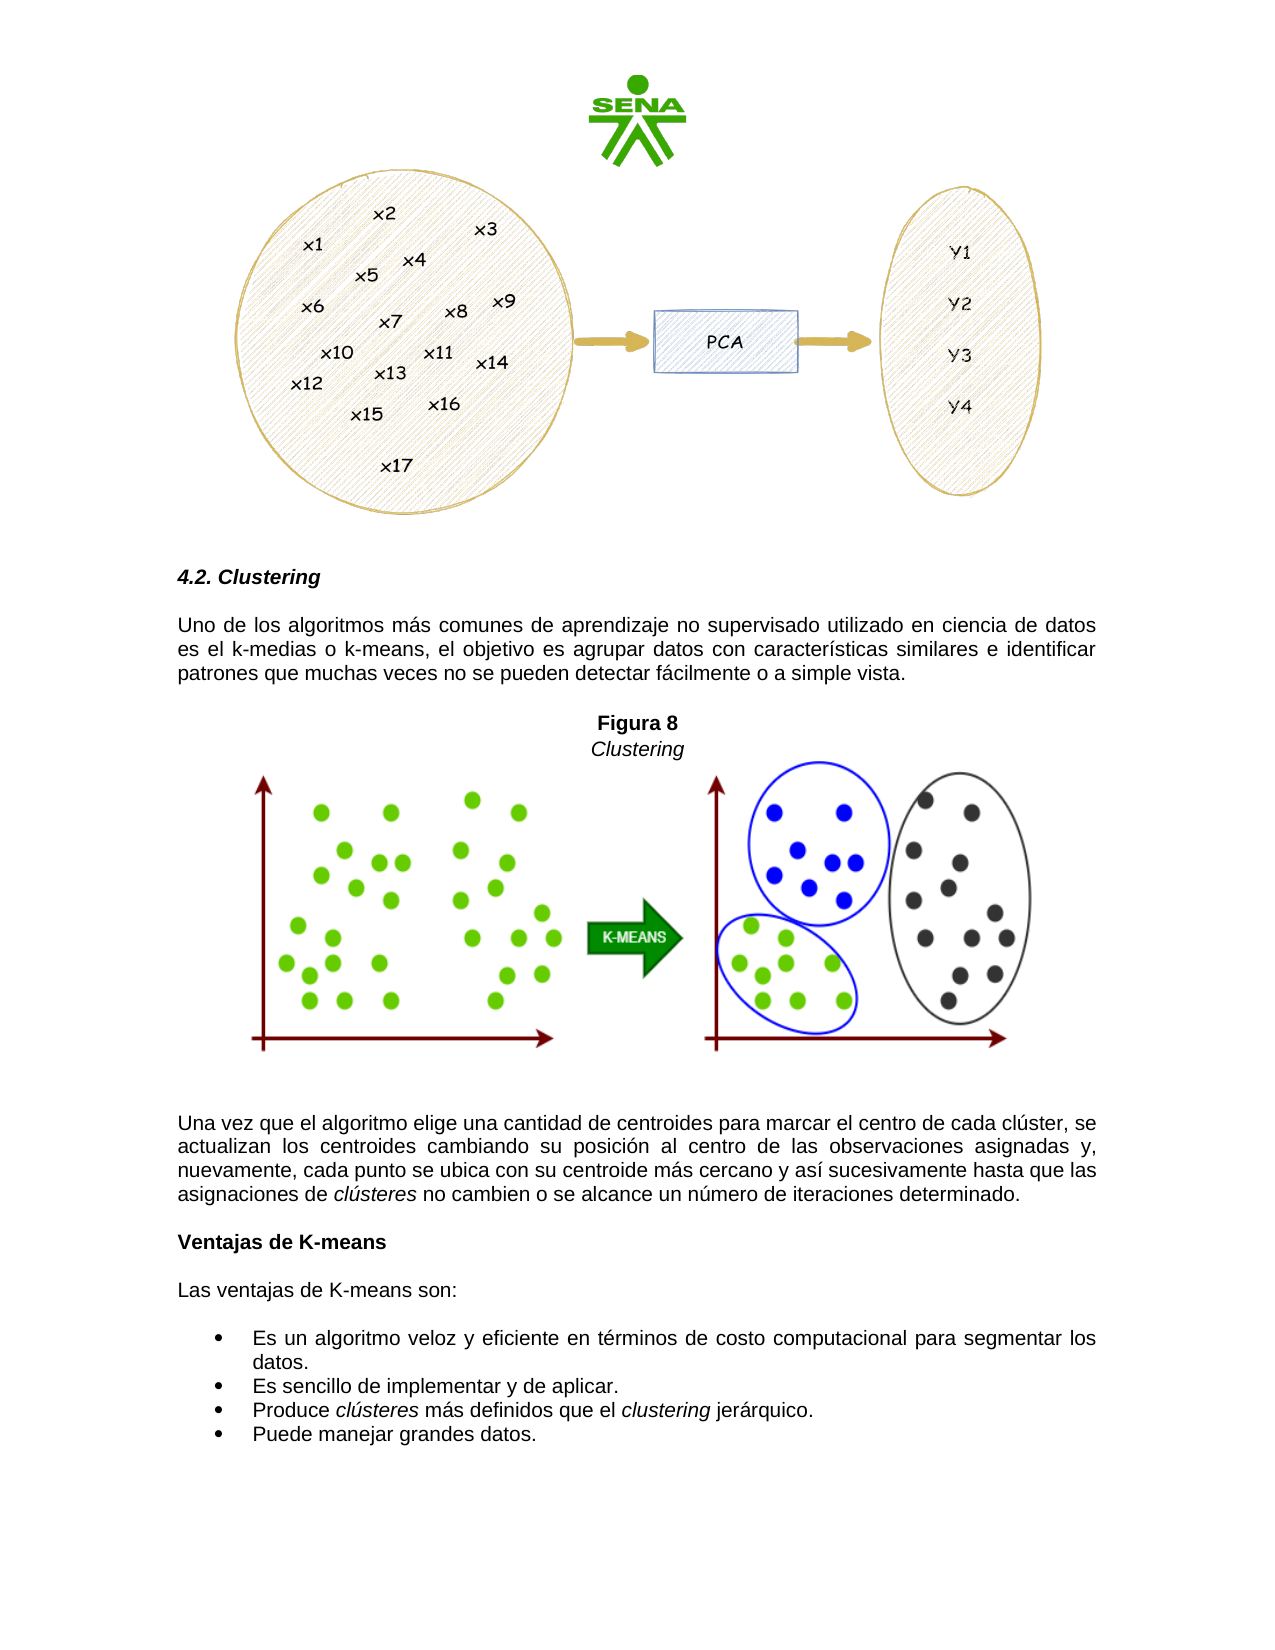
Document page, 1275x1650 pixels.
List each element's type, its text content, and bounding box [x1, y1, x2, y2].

text Figura 8 [177, 711, 1098, 735]
text Clustering [177, 735, 1098, 761]
picture [242, 761, 1033, 1063]
list Es un algoritmo veloz y eficiente en términos de costo computacional para segmentar los datos. [215, 1326, 1098, 1374]
text Ventajas de K-means [177, 1230, 1098, 1254]
text 4.2. Clustering [177, 565, 1098, 589]
list Es sencillo de implementar y de aplicar. [215, 1374, 1098, 1398]
text Uno de los algoritmos más comunes de aprendizaje no supervisado utilizado en ciencia de datos es el k-medias o k-means, el objetivo es agrupar datos con características similares e identificar patrones que muchas veces no se pueden detectar fácilmente o a simple vista. [177, 613, 1098, 685]
list Produce clústeres más definidos que el clustering jerárquico. [215, 1398, 1098, 1422]
text Las ventajas de K-means son: [177, 1278, 1098, 1302]
picture [219, 75, 1056, 517]
text Una vez que el algoritmo elige una cantidad de centroides para marcar el centro de cada clúster, se actualizan los centroides cambiando su posición al centro de las observaciones asignadas y, nuevamente, cada punto se ubica con su centroide más cercano y así sucesivamente hasta que las asignaciones de clústeres no cambien o se alcance un número de iteraciones determinado. [177, 1110, 1098, 1206]
list Puede manejar grandes datos. [215, 1422, 1098, 1446]
